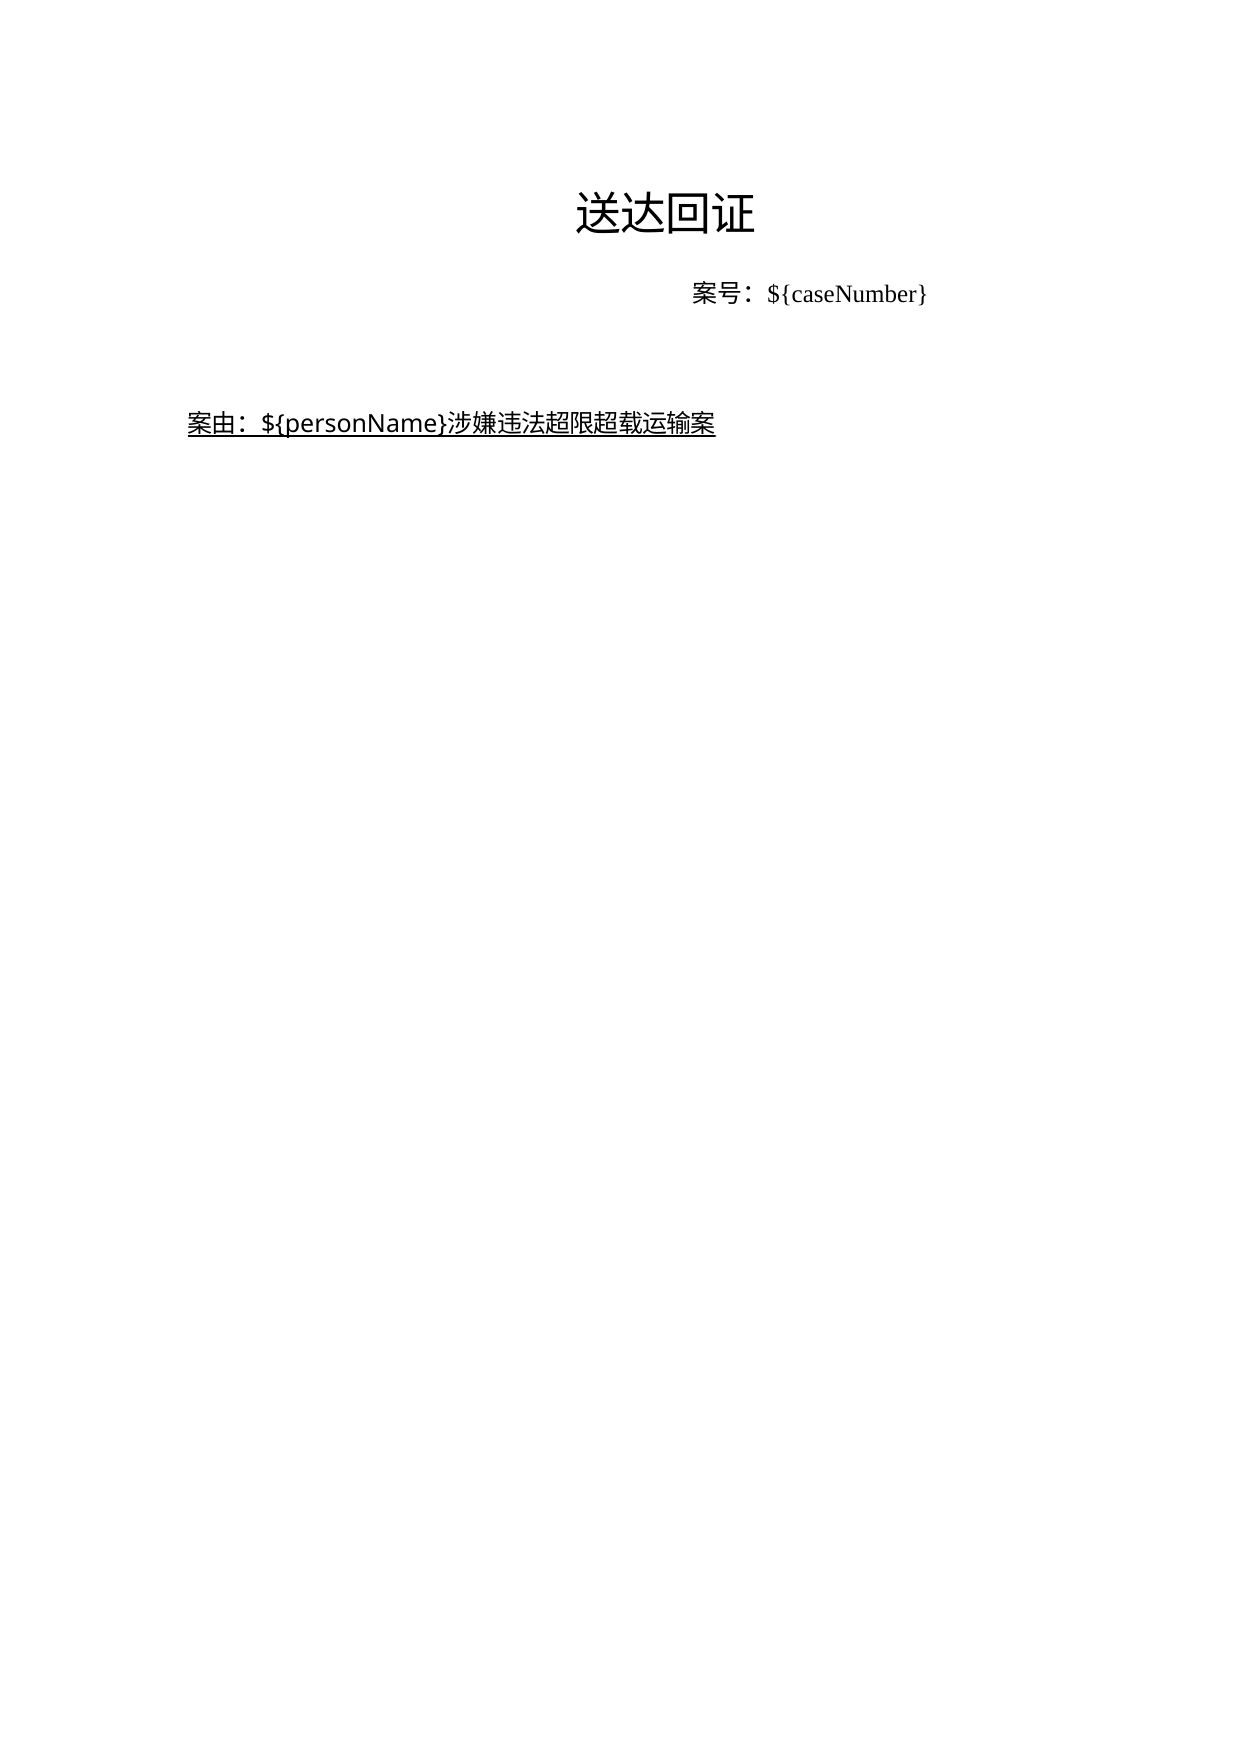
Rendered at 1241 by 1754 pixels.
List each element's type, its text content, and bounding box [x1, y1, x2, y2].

text 送达回证 [187, 162, 1144, 259]
text 案由：${personName}涉嫌违法超限超载运输案 [187, 389, 1173, 454]
text 案号：${caseNumber} [187, 259, 1144, 324]
